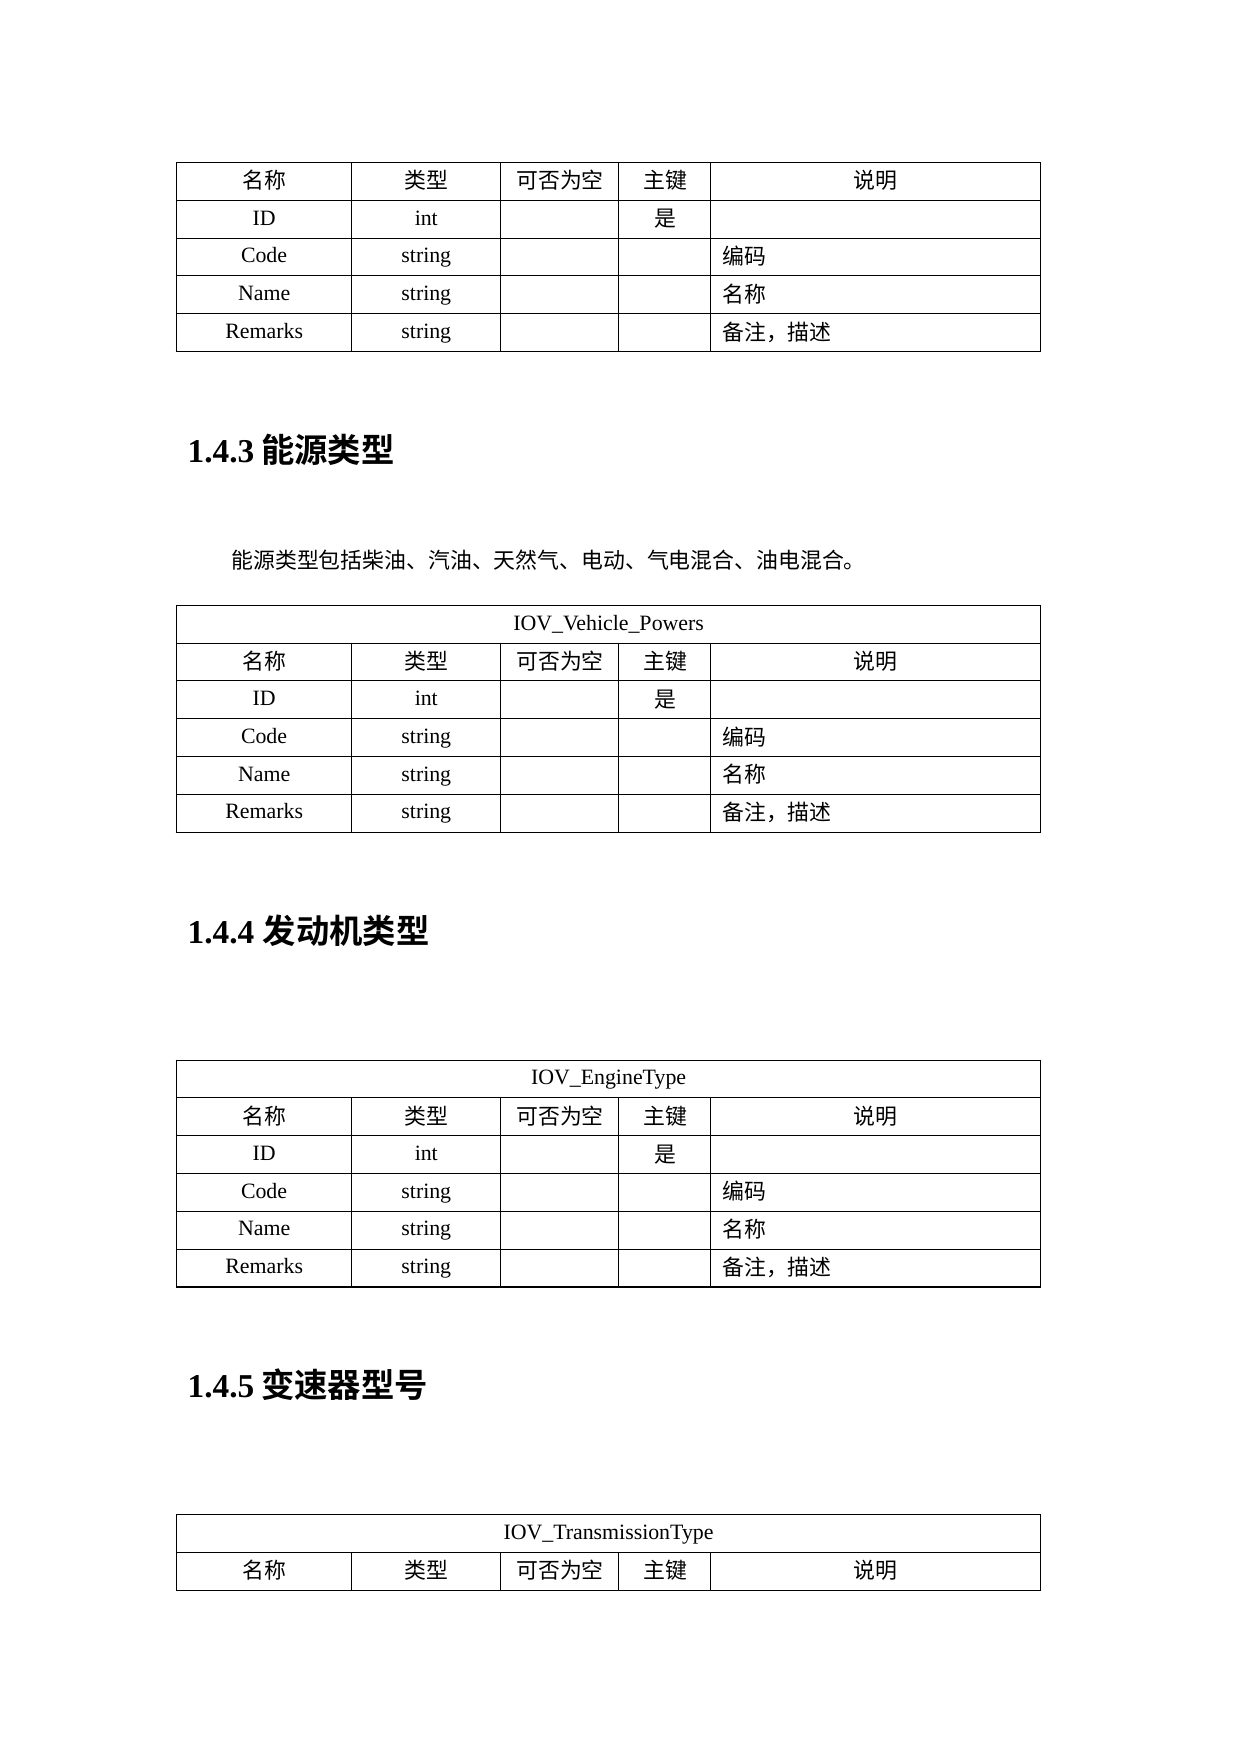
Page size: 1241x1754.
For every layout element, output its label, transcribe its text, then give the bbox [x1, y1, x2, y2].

table_cell 主键 [619, 1098, 710, 1135]
table_cell string [352, 276, 500, 313]
text 能源类型包括柴油、汽油、天然气、电动、气电混合、油电混合。 [187, 543, 1053, 575]
table_cell [501, 681, 618, 718]
table_cell [619, 719, 710, 756]
table_cell 是 [619, 1136, 710, 1173]
table_cell 主键 [619, 1553, 710, 1590]
table_cell 可否为空 [501, 1098, 618, 1135]
table_cell string [352, 314, 500, 351]
table_cell string [352, 1250, 500, 1286]
table_cell [619, 795, 710, 832]
table_cell Remarks [177, 795, 351, 832]
table_cell string [352, 1174, 500, 1211]
table_cell [501, 757, 618, 794]
table_cell Name [177, 276, 351, 313]
table_cell Name [177, 1212, 351, 1248]
table_cell [711, 201, 1040, 238]
table_cell 是 [619, 681, 710, 718]
table_cell 类型 [352, 1553, 500, 1590]
table_cell 名称 [711, 757, 1040, 794]
table_cell 备注，描述 [711, 1250, 1040, 1286]
table_cell 名称 [177, 163, 351, 200]
subtitle 1.4.4 发动机类型 [187, 896, 1053, 961]
table_cell int [352, 201, 500, 238]
table_cell [501, 1136, 618, 1173]
table_cell 可否为空 [501, 644, 618, 680]
table_cell 说明 [711, 163, 1040, 200]
table_cell [619, 276, 710, 313]
table_cell [619, 757, 710, 794]
table_cell 编码 [711, 239, 1040, 275]
table_cell [501, 1212, 618, 1248]
table_cell 名称 [711, 1212, 1040, 1248]
table_cell 名称 [711, 276, 1040, 313]
table_cell 名称 [177, 1553, 351, 1590]
table_cell [501, 314, 618, 351]
table_cell int [352, 681, 500, 718]
table_cell [501, 1250, 618, 1286]
table_cell [619, 314, 710, 351]
table_cell [619, 1174, 710, 1211]
table_cell [501, 276, 618, 313]
table_header IOV_TransmissionType [177, 1515, 1040, 1552]
table_cell 编码 [711, 719, 1040, 756]
table_cell [501, 795, 618, 832]
table_cell 说明 [711, 1098, 1040, 1135]
table_cell [711, 681, 1040, 718]
table_cell Code [177, 1174, 351, 1211]
table_cell [619, 1212, 710, 1248]
table_cell 名称 [177, 1098, 351, 1135]
table_cell [501, 239, 618, 275]
table_cell string [352, 1212, 500, 1248]
table_cell 是 [619, 201, 710, 238]
table_cell string [352, 239, 500, 275]
table_cell Code [177, 719, 351, 756]
table_cell 备注，描述 [711, 795, 1040, 832]
table_cell 说明 [711, 644, 1040, 680]
table_cell string [352, 795, 500, 832]
table_cell [501, 719, 618, 756]
table_cell [711, 1136, 1040, 1173]
subtitle 1.4.5变速器型号 [187, 1351, 1053, 1416]
table_cell 可否为空 [501, 1553, 618, 1590]
table_cell [501, 201, 618, 238]
table_cell 可否为空 [501, 163, 618, 200]
table_header IOV_Vehicle_Powers [177, 606, 1040, 643]
table_cell Name [177, 757, 351, 794]
table_cell ID [177, 681, 351, 718]
table_cell [619, 239, 710, 275]
table_cell 类型 [352, 644, 500, 680]
table_cell string [352, 719, 500, 756]
table_cell 编码 [711, 1174, 1040, 1211]
table_header IOV_EngineType [177, 1061, 1040, 1097]
table_cell 主键 [619, 163, 710, 200]
table_cell 说明 [711, 1553, 1040, 1590]
table_cell [501, 1174, 618, 1211]
table_cell Remarks [177, 314, 351, 351]
table_cell Code [177, 239, 351, 275]
table_cell 类型 [352, 1098, 500, 1135]
table_cell 名称 [177, 644, 351, 680]
table_cell int [352, 1136, 500, 1173]
table_cell 类型 [352, 163, 500, 200]
table_cell ID [177, 201, 351, 238]
table_cell Remarks [177, 1250, 351, 1286]
table_cell ID [177, 1136, 351, 1173]
table_cell 主键 [619, 644, 710, 680]
table_cell string [352, 757, 500, 794]
table_cell 备注，描述 [711, 314, 1040, 351]
subtitle 1.4.3能源类型 [187, 415, 1053, 480]
table_cell [619, 1250, 710, 1286]
